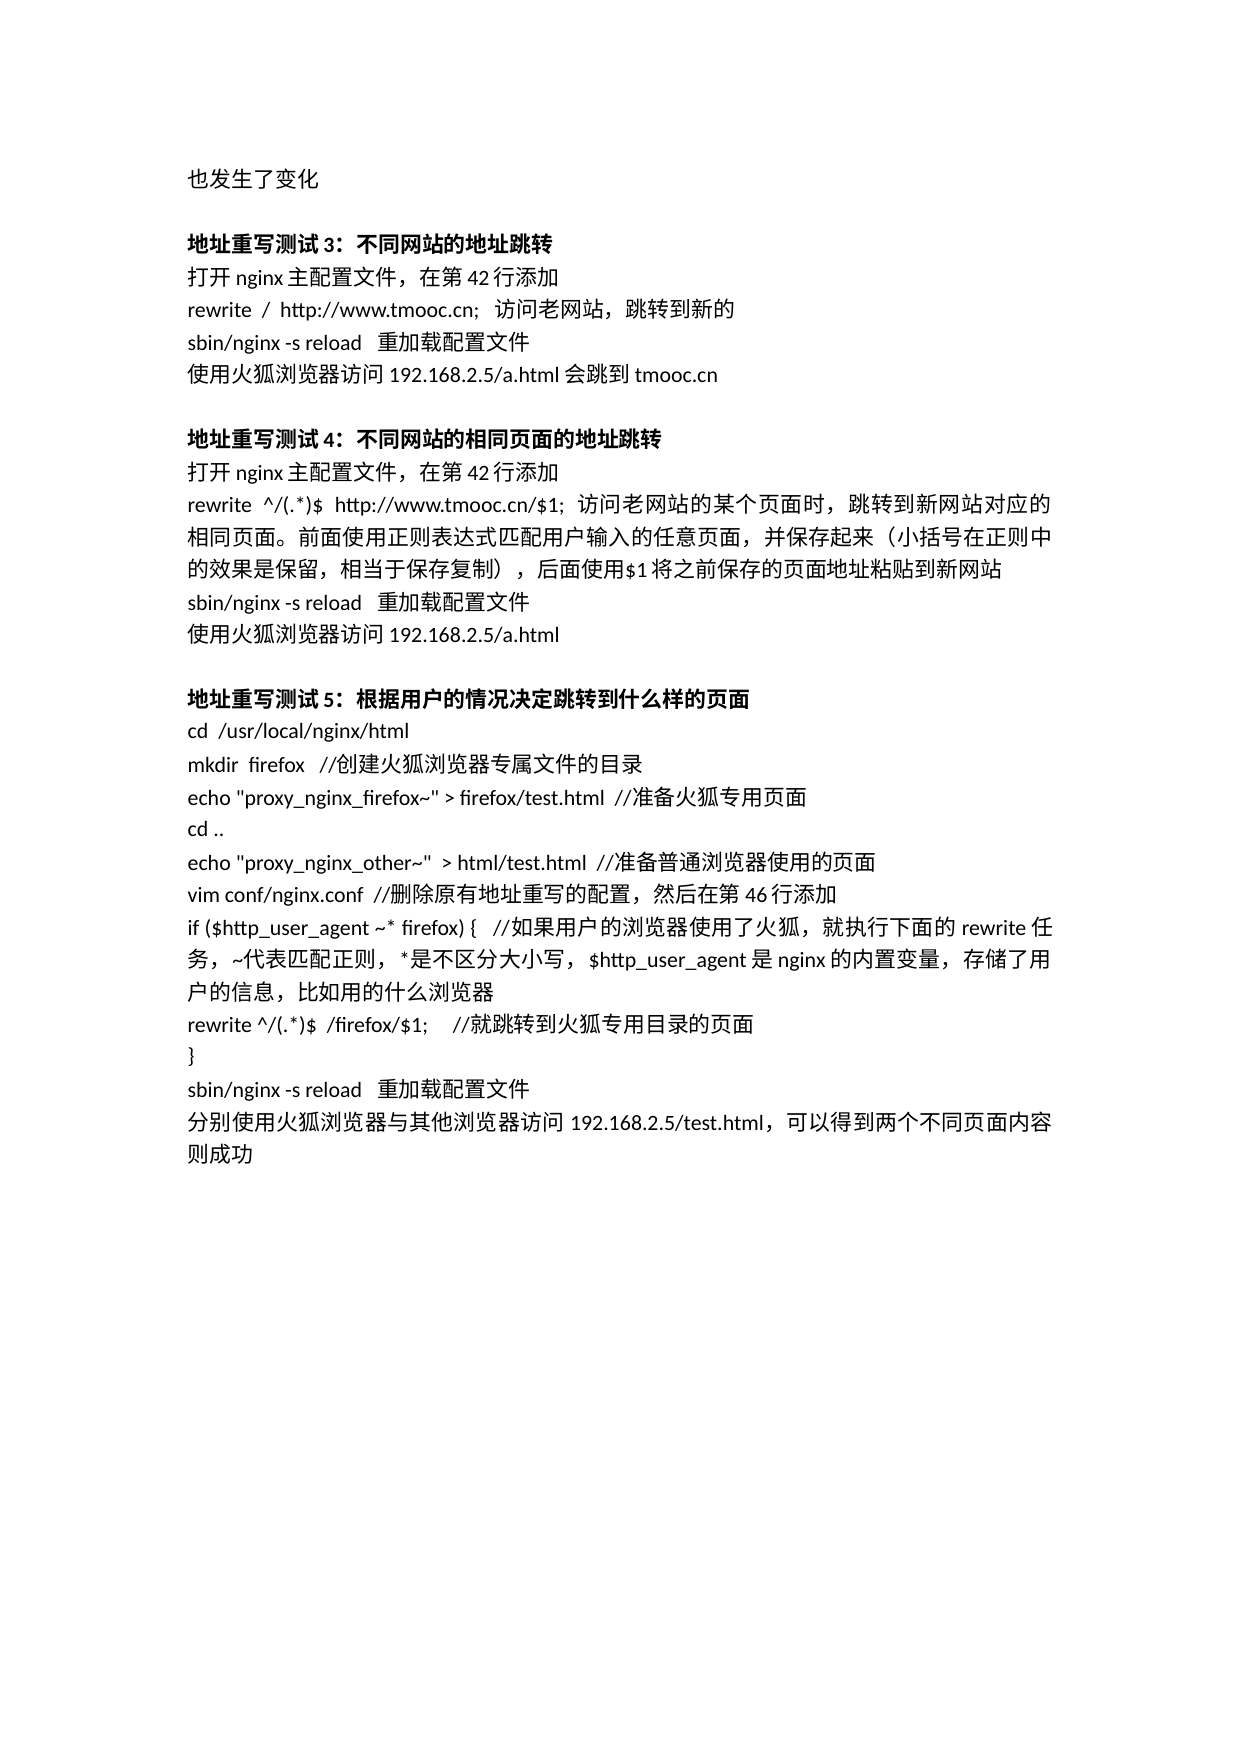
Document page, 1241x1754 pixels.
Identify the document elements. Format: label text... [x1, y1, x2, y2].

text 分别使用火狐浏览器与其他浏览器访问192.168.2.5/test.html，可以得到两个不同页面内容则成功 [187, 1104, 1053, 1169]
text cd .. [187, 812, 1053, 844]
text mkdir firefox //创建火狐浏览器专属文件的目录 [187, 747, 1053, 779]
text rewrite / http://www.tmooc.cn; 访问老网站，跳转到新的 [187, 292, 1053, 324]
text sbin/nginx -s reload 重加载配置文件 [187, 584, 1053, 617]
text rewrite ^/(.*)$ http://www.tmooc.cn/$1; 访问老网站的某个页面时，跳转到新网站对应的相同页面。前面使用正则表达式匹配用户输入的任意页面，并保存起来（小括号在正则中的效果是保留，相当于保存复制），后面使用$1将之前保存的页面地址粘贴到新网站 [187, 487, 1053, 584]
text 地址重写测试3：不同网站的地址跳转 [187, 227, 1053, 259]
text } [187, 1039, 1053, 1072]
text sbin/nginx -s reload 重加载配置文件 [187, 1072, 1053, 1104]
text 使用火狐浏览器访问192.168.2.5/a.html 会跳到tmooc.cn [187, 357, 1053, 389]
text vim conf/nginx.conf //删除原有地址重写的配置，然后在第46行添加 [187, 877, 1053, 909]
text sbin/nginx -s reload 重加载配置文件 [187, 324, 1053, 357]
text rewrite ^/(.*)$ /firefox/$1; //就跳转到火狐专用目录的页面 [187, 1007, 1053, 1039]
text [187, 162, 1053, 194]
text if ($http_user_agent ~* firefox) { //如果用户的浏览器使用了火狐，就执行下面的rewrite任务，~代表匹配正则，*是不区分大小写，$http_user_agent是nginx的内置变量，存储了用户的信息，比如用的什么浏览器 [187, 909, 1053, 1007]
text echo "proxy_nginx_firefox~" > firefox/test.html //准备火狐专用页面 [187, 779, 1053, 812]
text cd /usr/local/nginx/html [187, 714, 1053, 747]
text 打开nginx主配置文件，在第42行添加 [187, 259, 1053, 292]
text 地址重写测试5：根据用户的情况决定跳转到什么样的页面 [187, 682, 1053, 714]
text 使用火狐浏览器访问192.168.2.5/a.html [187, 617, 1053, 649]
text echo "proxy_nginx_other~" > html/test.html //准备普通浏览器使用的页面 [187, 844, 1053, 877]
text 打开nginx主配置文件，在第42行添加 [187, 454, 1053, 487]
text 地址重写测试4：不同网站的相同页面的地址跳转 [187, 422, 1053, 454]
